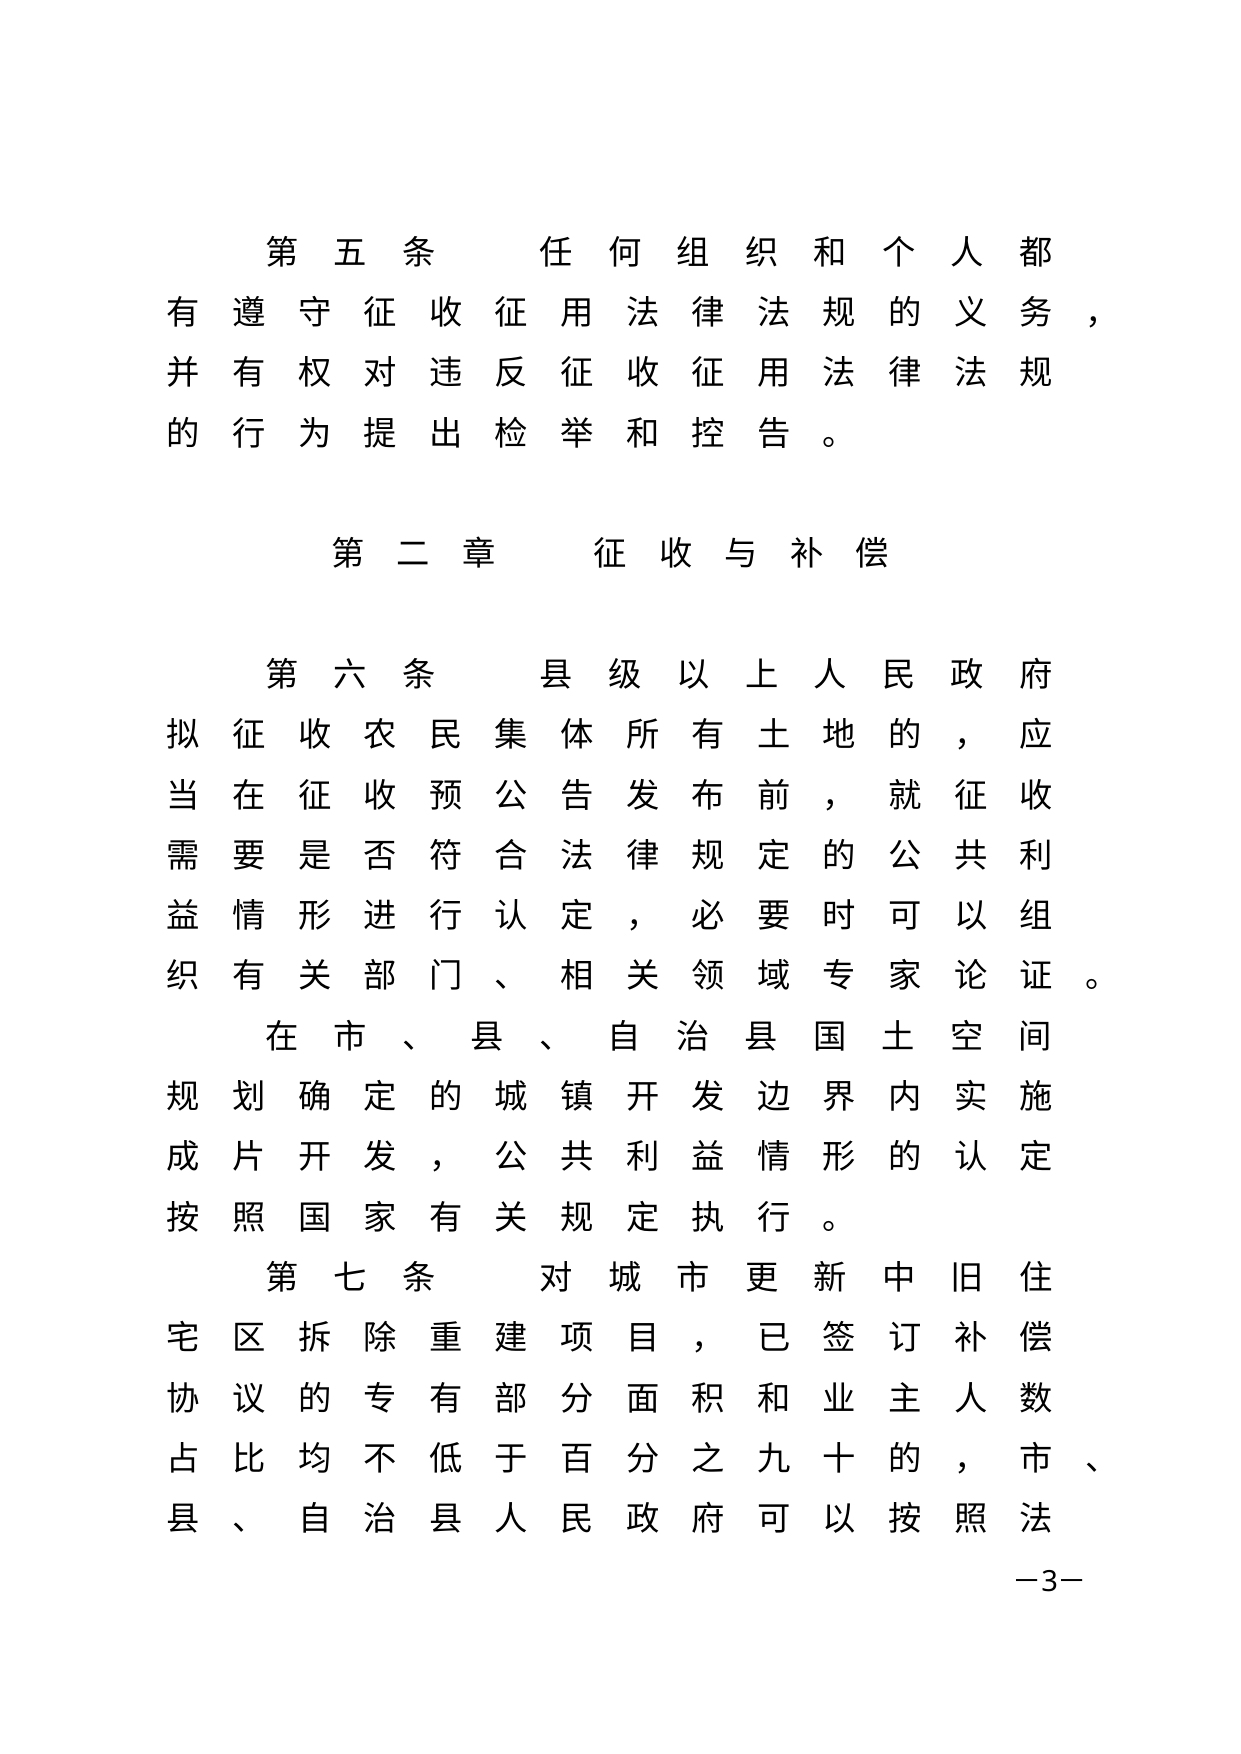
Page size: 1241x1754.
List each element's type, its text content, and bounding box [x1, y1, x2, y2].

text 在市、县、自治县国土空间规划确定的城镇开发边界内实施成片开发，公共利益情形的认定按照国家有关规定执行。 [167, 1003, 1085, 1245]
text 第七条 对城市更新中旧住宅区拆除重建项目，已签订补偿协议的专有部分面积和业主人数占比均不低于百分之九十的，市、县、自治县人民政府可以按照法律、行政法规及本条例有关规定对未签约部分房屋实施征收。 [167, 1245, 1085, 1546]
text 第六条 县级以上人民政府拟征收农民集体所有土地的，应当在征收预公告发布前，就征收需要是否符合法律规定的公共利益情形进行认定，必要时可以组织有关部门、相关领域专家论证。 [167, 642, 1085, 1003]
text 第二章 征收与补偿 [167, 521, 1085, 581]
text 第五条 任何组织和个人都有遵守征收征用法律法规的义务，并有权对违反征收征用法律法规的行为提出检举和控告。 [167, 219, 1085, 461]
